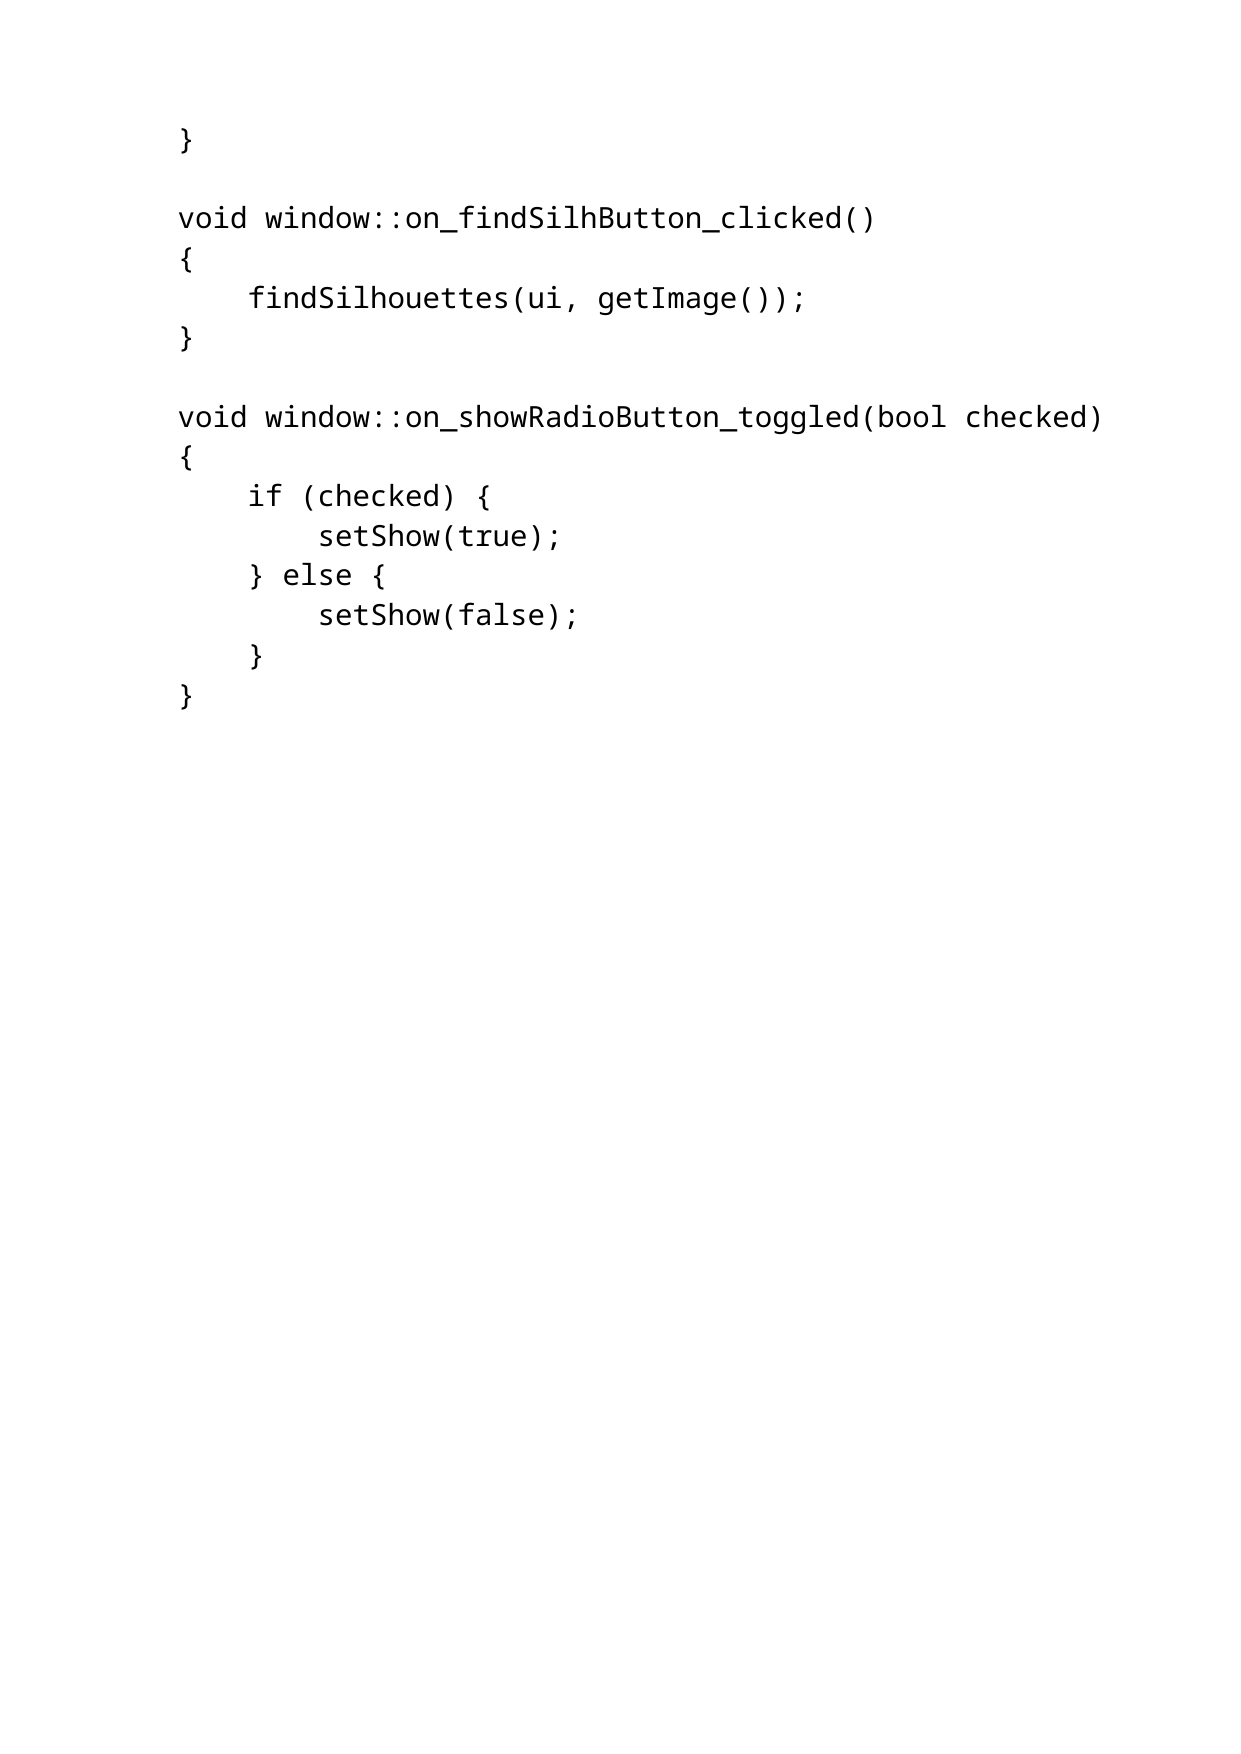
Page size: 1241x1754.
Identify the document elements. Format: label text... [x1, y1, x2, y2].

text void window::on_findSilhButton_clicked() [177, 197, 1152, 237]
text } [177, 118, 1152, 158]
text findSilhouettes(ui, getImage()); [177, 277, 1152, 317]
text } [177, 634, 1152, 674]
text { [177, 237, 1152, 277]
text void window::on_showRadioButton_toggled(bool checked) [177, 396, 1152, 436]
text setShow(true); [177, 515, 1152, 555]
text { [177, 436, 1152, 475]
text setShow(false); [177, 594, 1152, 634]
text } else { [177, 555, 1152, 594]
text if (checked) { [177, 475, 1152, 515]
text } [177, 317, 1152, 356]
text } [177, 674, 1152, 713]
